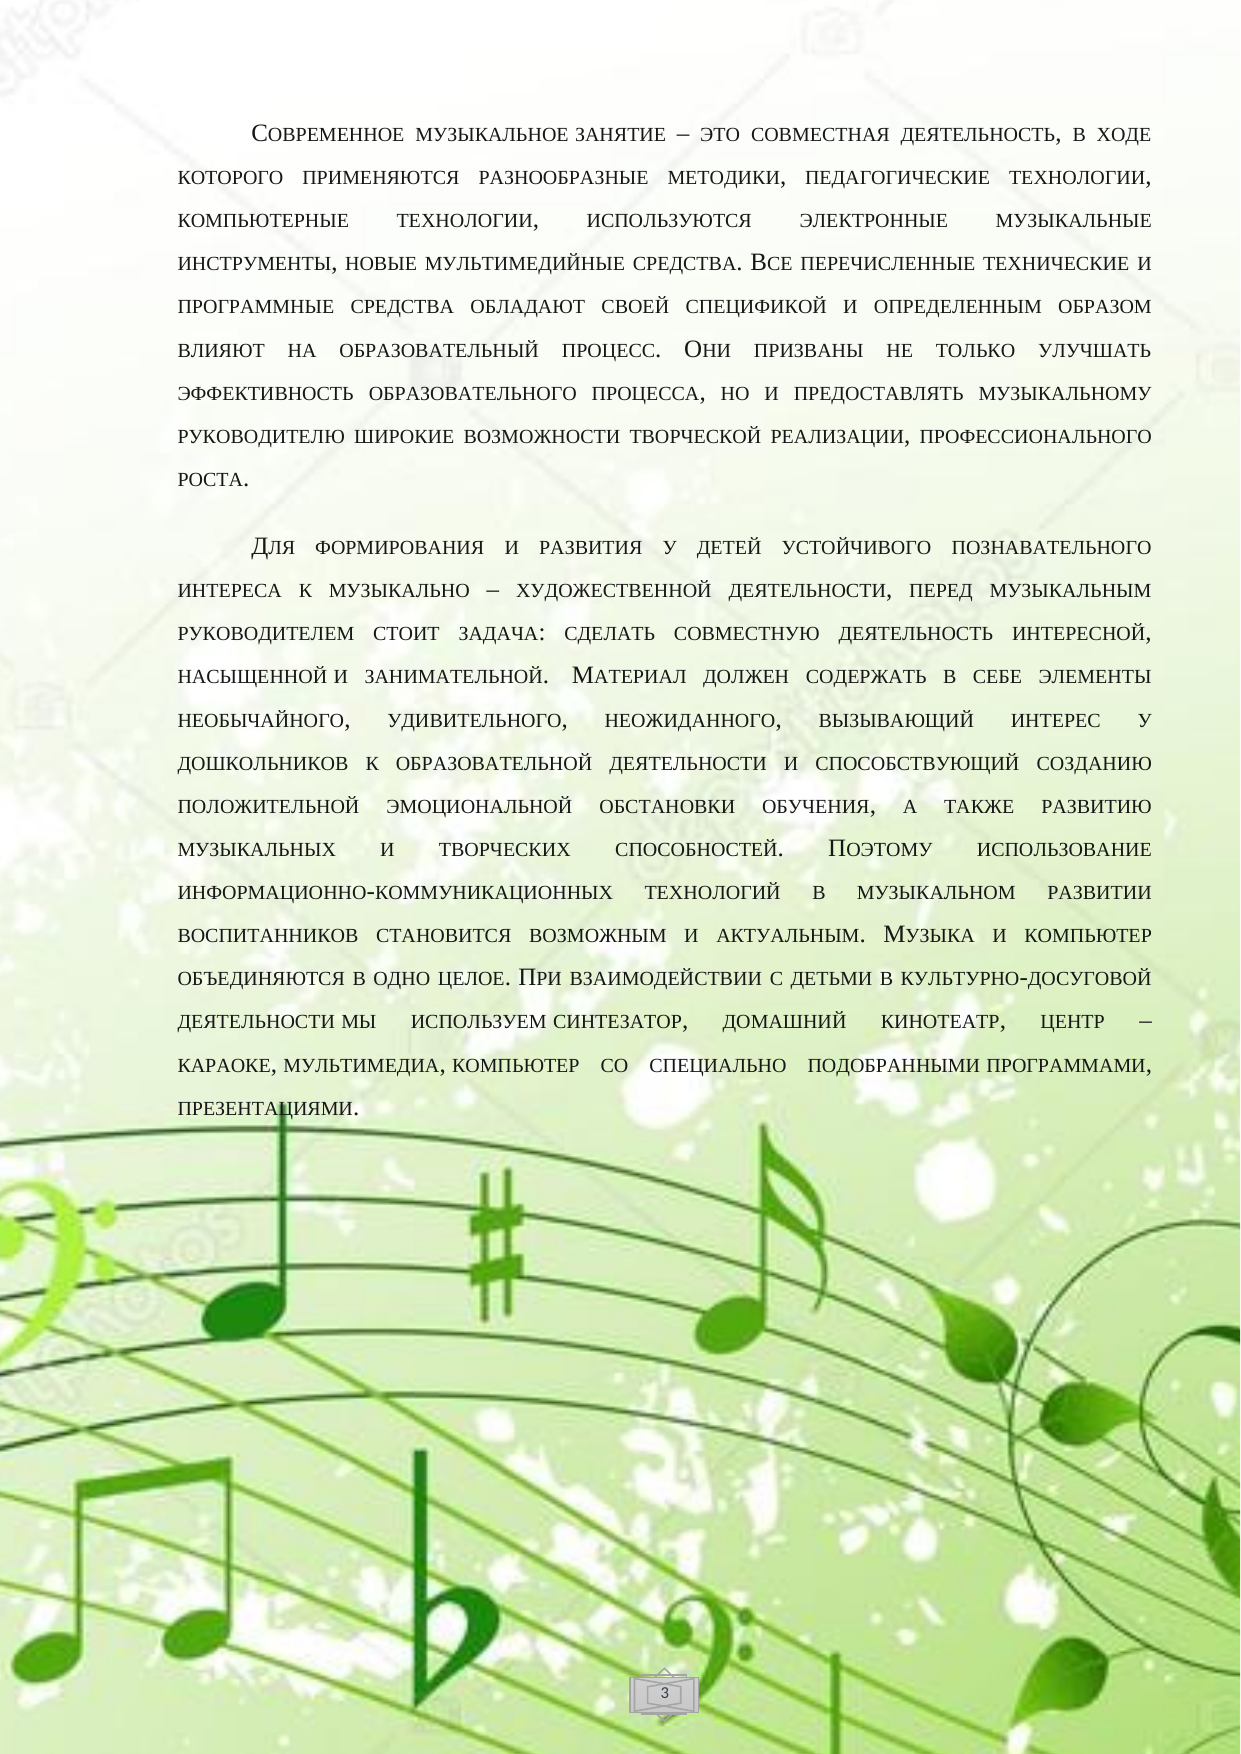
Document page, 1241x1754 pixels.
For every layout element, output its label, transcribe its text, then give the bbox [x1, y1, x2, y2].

subtitle Для формирования и развития у детей устойчивого познавательного интереса к музыкально – художественной деятельности, перед музыкальным руководителем стоит задача: сделать совместную деятельность интересной, насыщенной и занимательной. Материал должен содержать в себе элементы необычайного, удивительного, неожиданного, вызывающий интерес у дошкольников к образовательной деятельности и способствующий созданию положительной эмоциональной обстановки обучения, а также развитию музыкальных и творческих способностей. Поэтому использование информационно-коммуникационных технологий в музыкальном развитии воспитанников становится возможным и актуальным. Музыка и компьютер объединяются в одно целое. При взаимодействии с детьми в культурно-досуговой деятельности мы используем синтезатор, домашний кинотеатр, центр – караоке, мультимедиа, компьютер со специально подобранными программами, презентациями. [177, 531, 1152, 1121]
picture [0, 0, 1241, 1754]
subtitle Современное музыкальное занятие – это совместная деятельность, в ходе которого применяются разнообразные методики, педагогические технологии, компьютерные технологии, используются электронные музыкальные инструменты, новые мультимедийные средства. Все перечисленные технические и программные средства обладают своей спецификой и определенным образом влияют на образовательный процесс. Они призваны не только улучшать эффективность образовательного процесса, но и предоставлять музыкальному руководителю широкие возможности творческой реализации, профессионального роста. [177, 118, 1152, 492]
